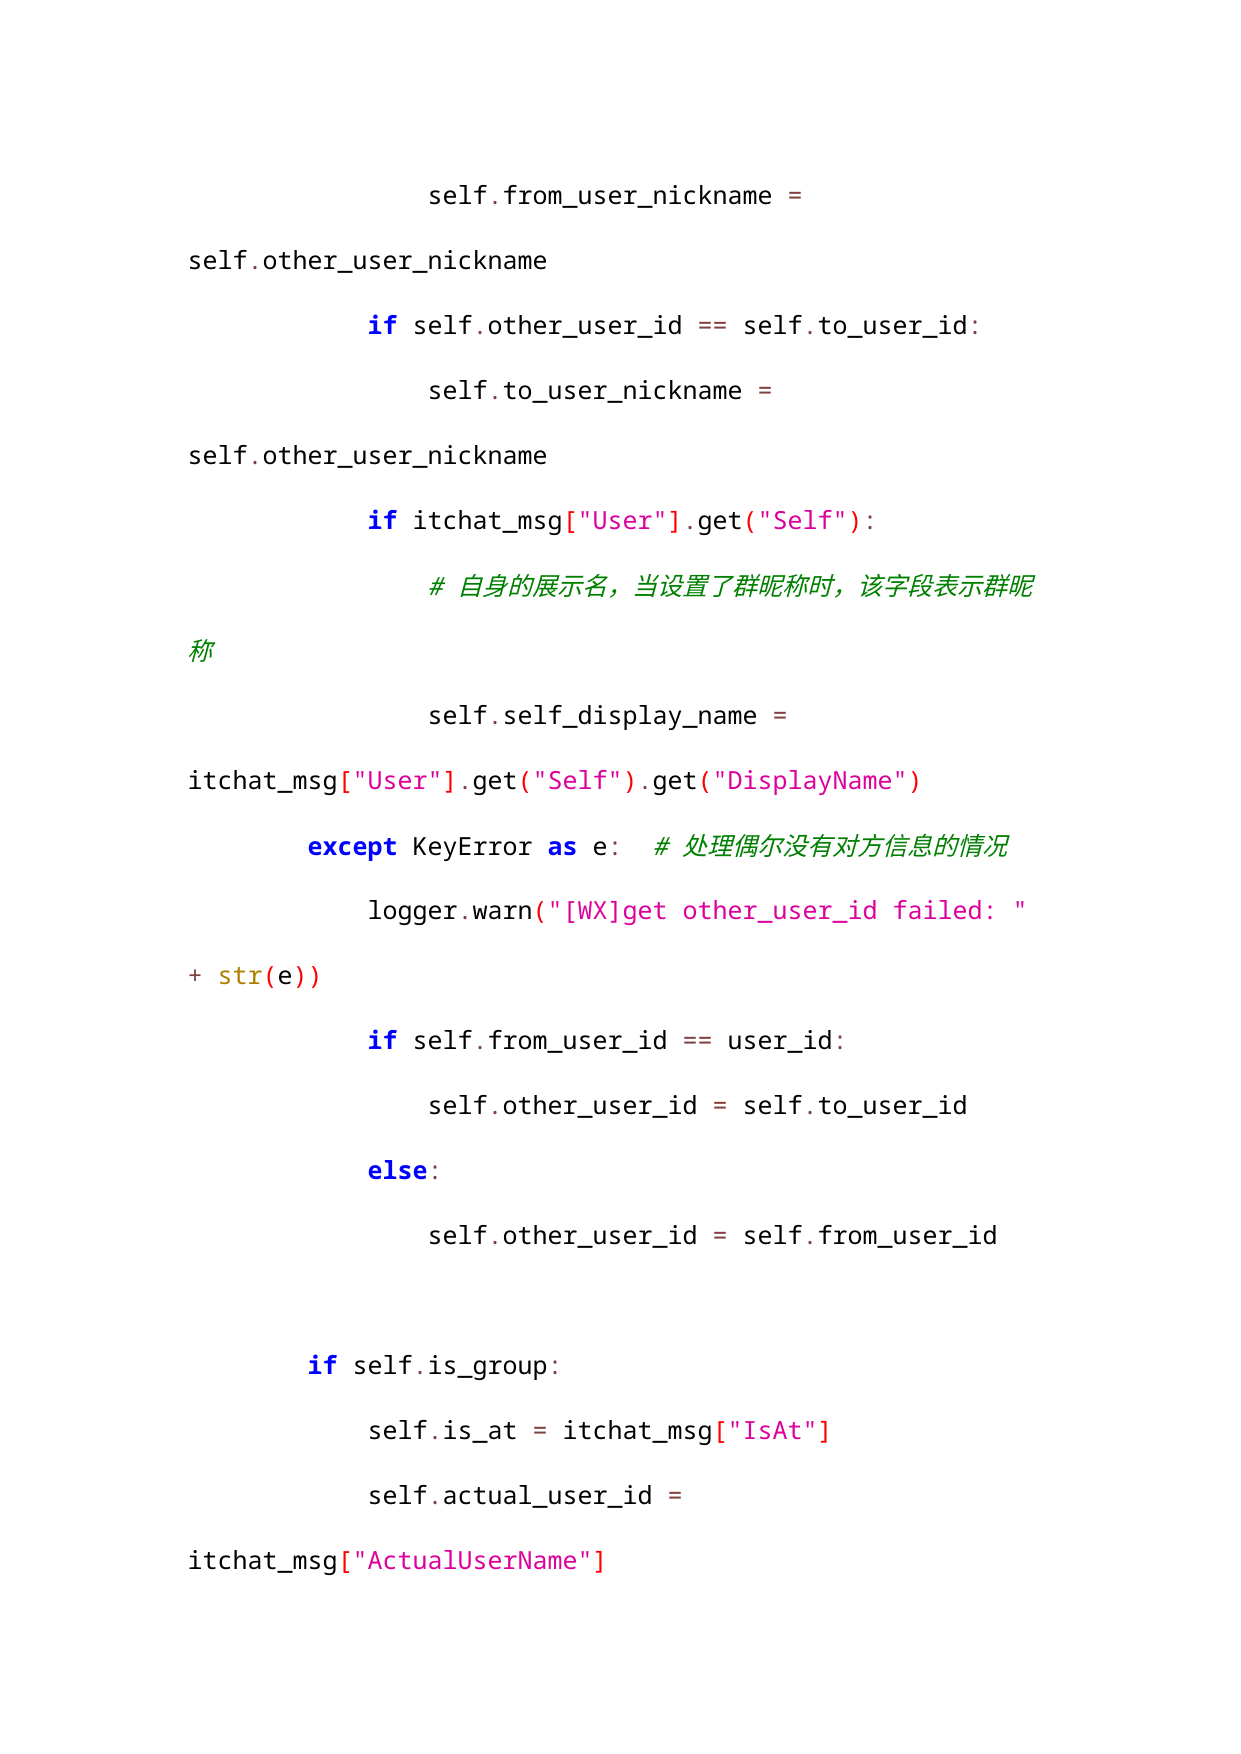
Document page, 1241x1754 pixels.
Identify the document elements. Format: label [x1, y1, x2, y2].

text [187, 162, 1053, 1592]
